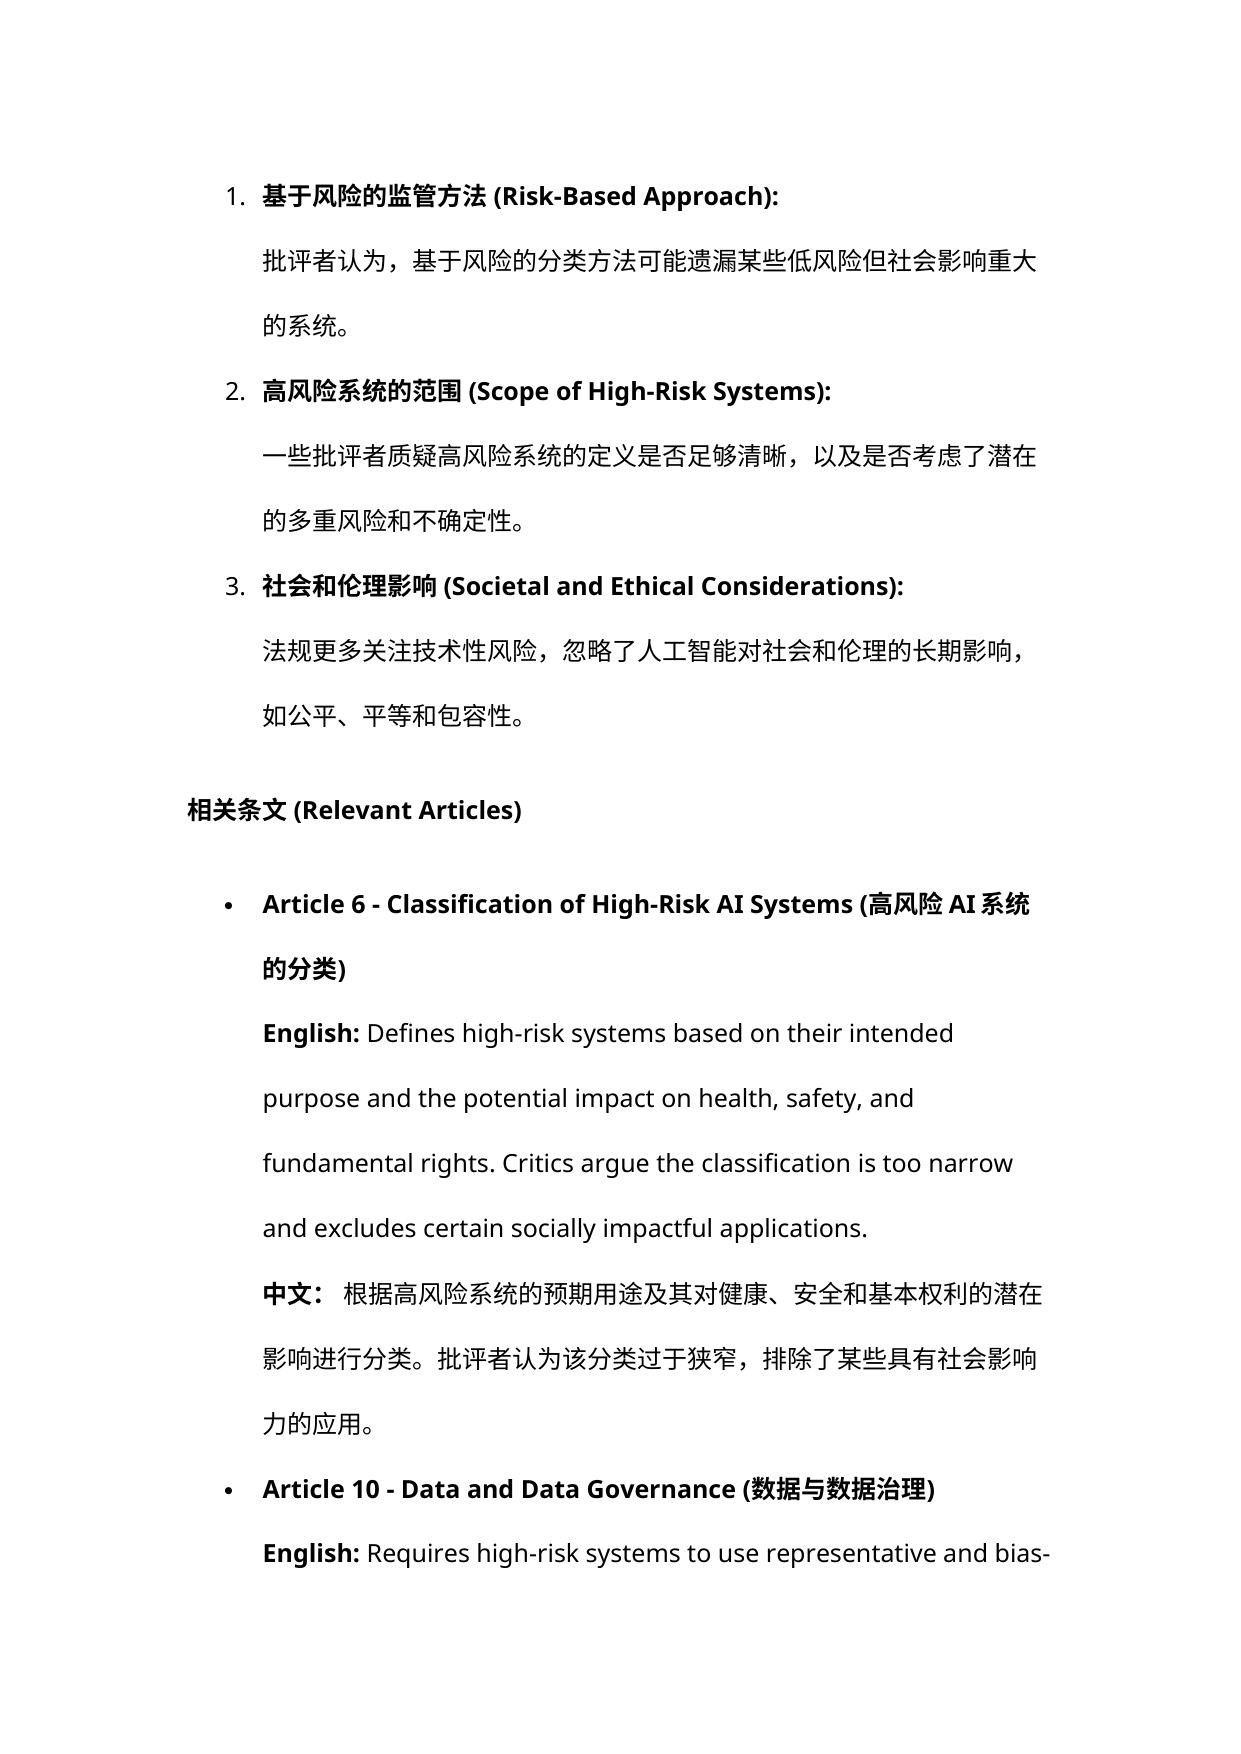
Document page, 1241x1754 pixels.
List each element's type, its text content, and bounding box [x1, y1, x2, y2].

list 基于风险的监管方法 (Risk-Based Approach): 批评者认为，基于风险的分类方法可能遗漏某些低风险但社会影响重大的系统。 [225, 162, 1053, 357]
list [225, 1455, 1053, 1585]
text 相关条文 (Relevant Articles) [187, 776, 1053, 841]
list 高风险系统的范围 (Scope of High-Risk Systems): 一些批评者质疑高风险系统的定义是否足够清晰，以及是否考虑了潜在的多重风险和不确定性。 [225, 357, 1053, 552]
list Article 6 - Classification of High-Risk AI Systems (高风险AI系统的分类) English: Defines high-risk systems based on their intended purpose and the potential impact on health, safety, and fundamental rights. Critics argue the classification is too narrow and excludes certain socially impactful applications. 中文： 根据高风险系统的预期用途及其对健康、安全和基本权利的潜在影响进行分类。批评者认为该分类过于狭窄，排除了某些具有社会影响力的应用。 [225, 870, 1053, 1455]
list 社会和伦理影响 (Societal and Ethical Considerations): 法规更多关注技术性风险，忽略了人工智能对社会和伦理的长期影响，如公平、平等和包容性。 [225, 552, 1053, 747]
